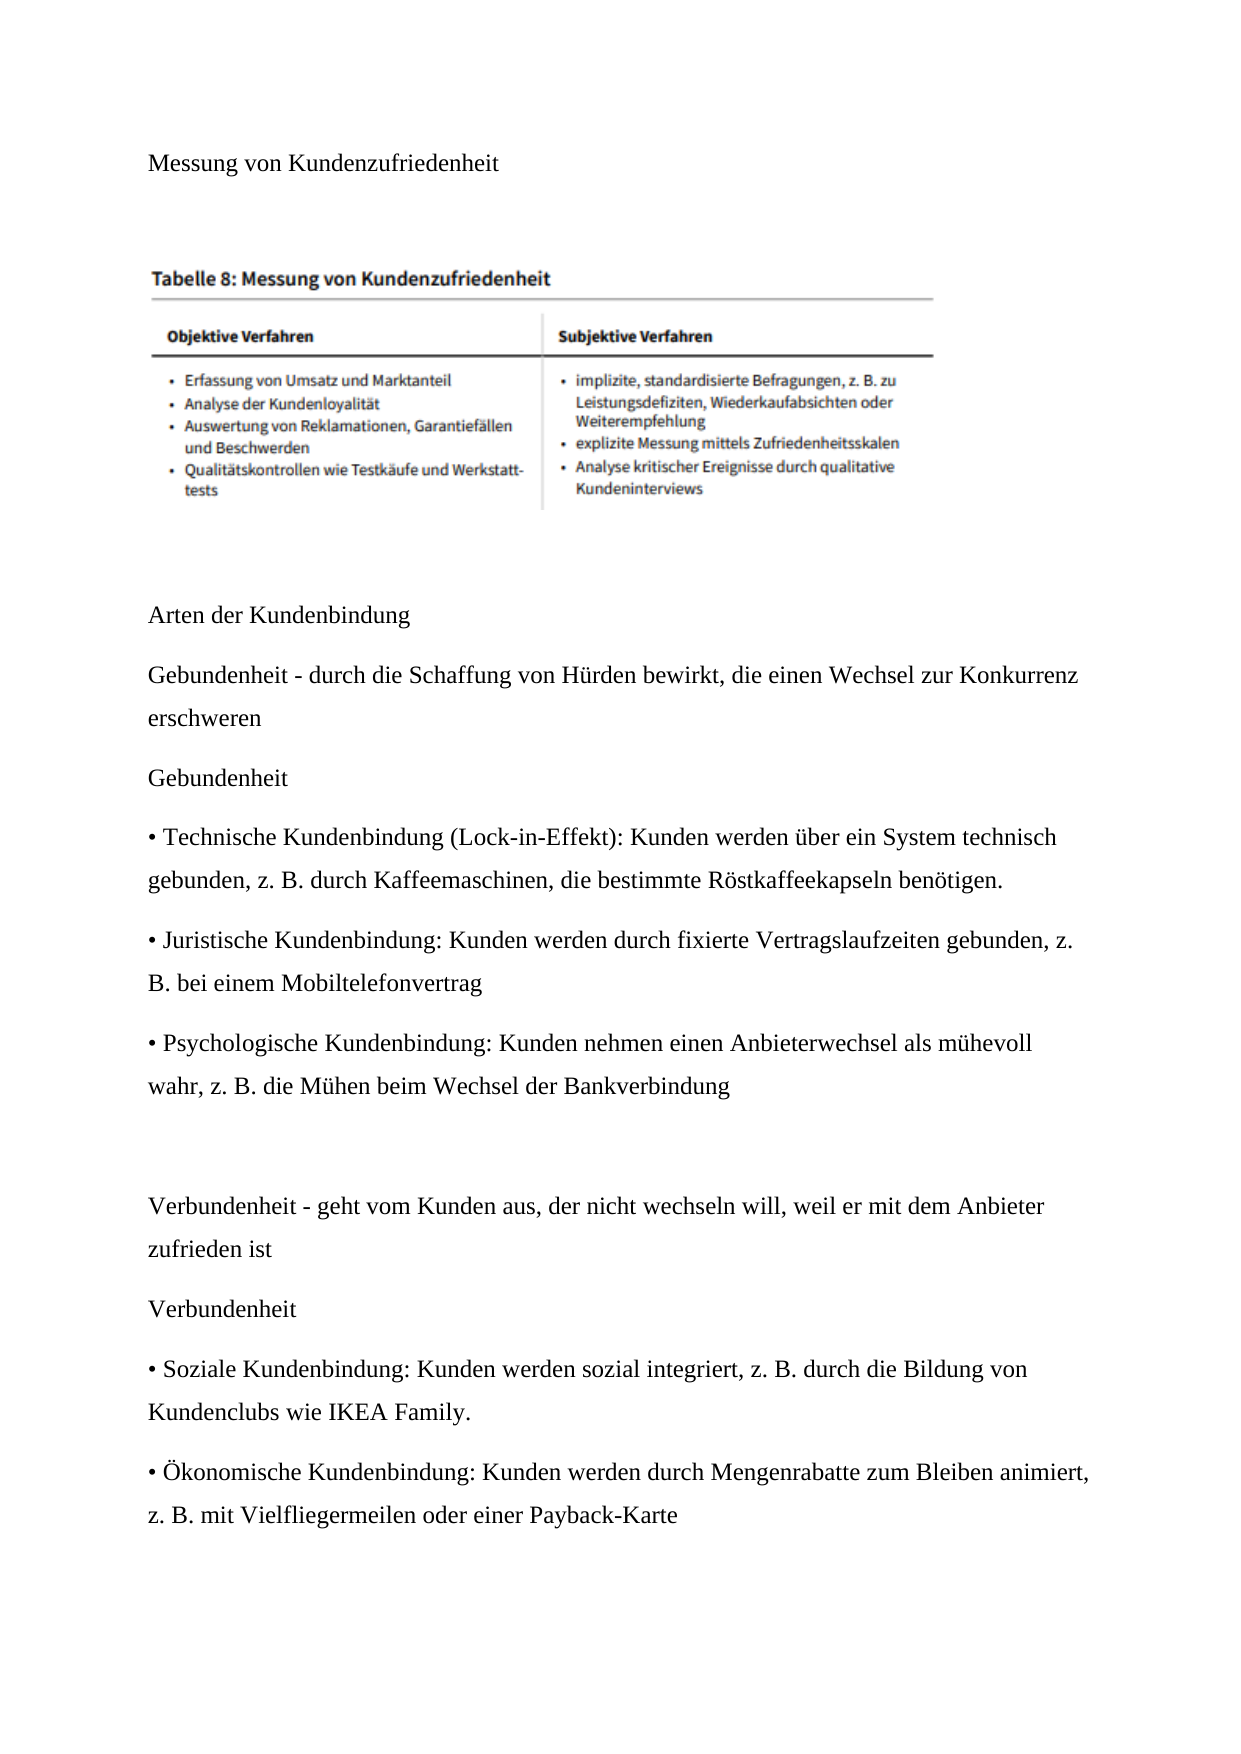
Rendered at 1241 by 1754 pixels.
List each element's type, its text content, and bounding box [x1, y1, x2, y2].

text • Technische Kundenbindung (Lock-in-Effekt): Kunden werden über ein System technisch gebunden, z. B. durch Kaffeemaschinen, die bestimmte Röstkaffeekapseln benötigen. [148, 822, 1093, 894]
text Arten der Kundenbindung [148, 600, 1093, 629]
text • Soziale Kundenbindung: Kunden werden sozial integriert, z. B. durch die Bildung von Kundenclubs wie IKEA Family. [148, 1354, 1093, 1426]
picture [147, 267, 948, 510]
text • Psychologische Kundenbindung: Kunden nehmen einen Anbieterwechsel als mühevoll wahr, z. B. die Mühen beim Wechsel der Bankverbindung [148, 1028, 1093, 1100]
text Messung von Kundenzufriedenheit [148, 148, 1093, 176]
text Verbundenheit [148, 1294, 1093, 1323]
text Gebundenheit [148, 763, 1093, 791]
text • Ökonomische Kundenbindung: Kunden werden durch Mengenrabatte zum Bleiben animiert, z. B. mit Vielfliegermeilen oder einer Payback-Karte [148, 1457, 1093, 1528]
text Gebundenheit - durch die Schaffung von Hürden bewirkt, die einen Wechsel zur Konkurrenz erschweren [148, 660, 1093, 732]
text • Juristische Kundenbindung: Kunden werden durch fixierte Vertragslaufzeiten gebunden, z. B. bei einem Mobiltelefonvertrag [148, 925, 1093, 997]
text Verbundenheit - geht vom Kunden aus, der nicht wechseln will, weil er mit dem Anbieter zufrieden ist [148, 1191, 1093, 1263]
